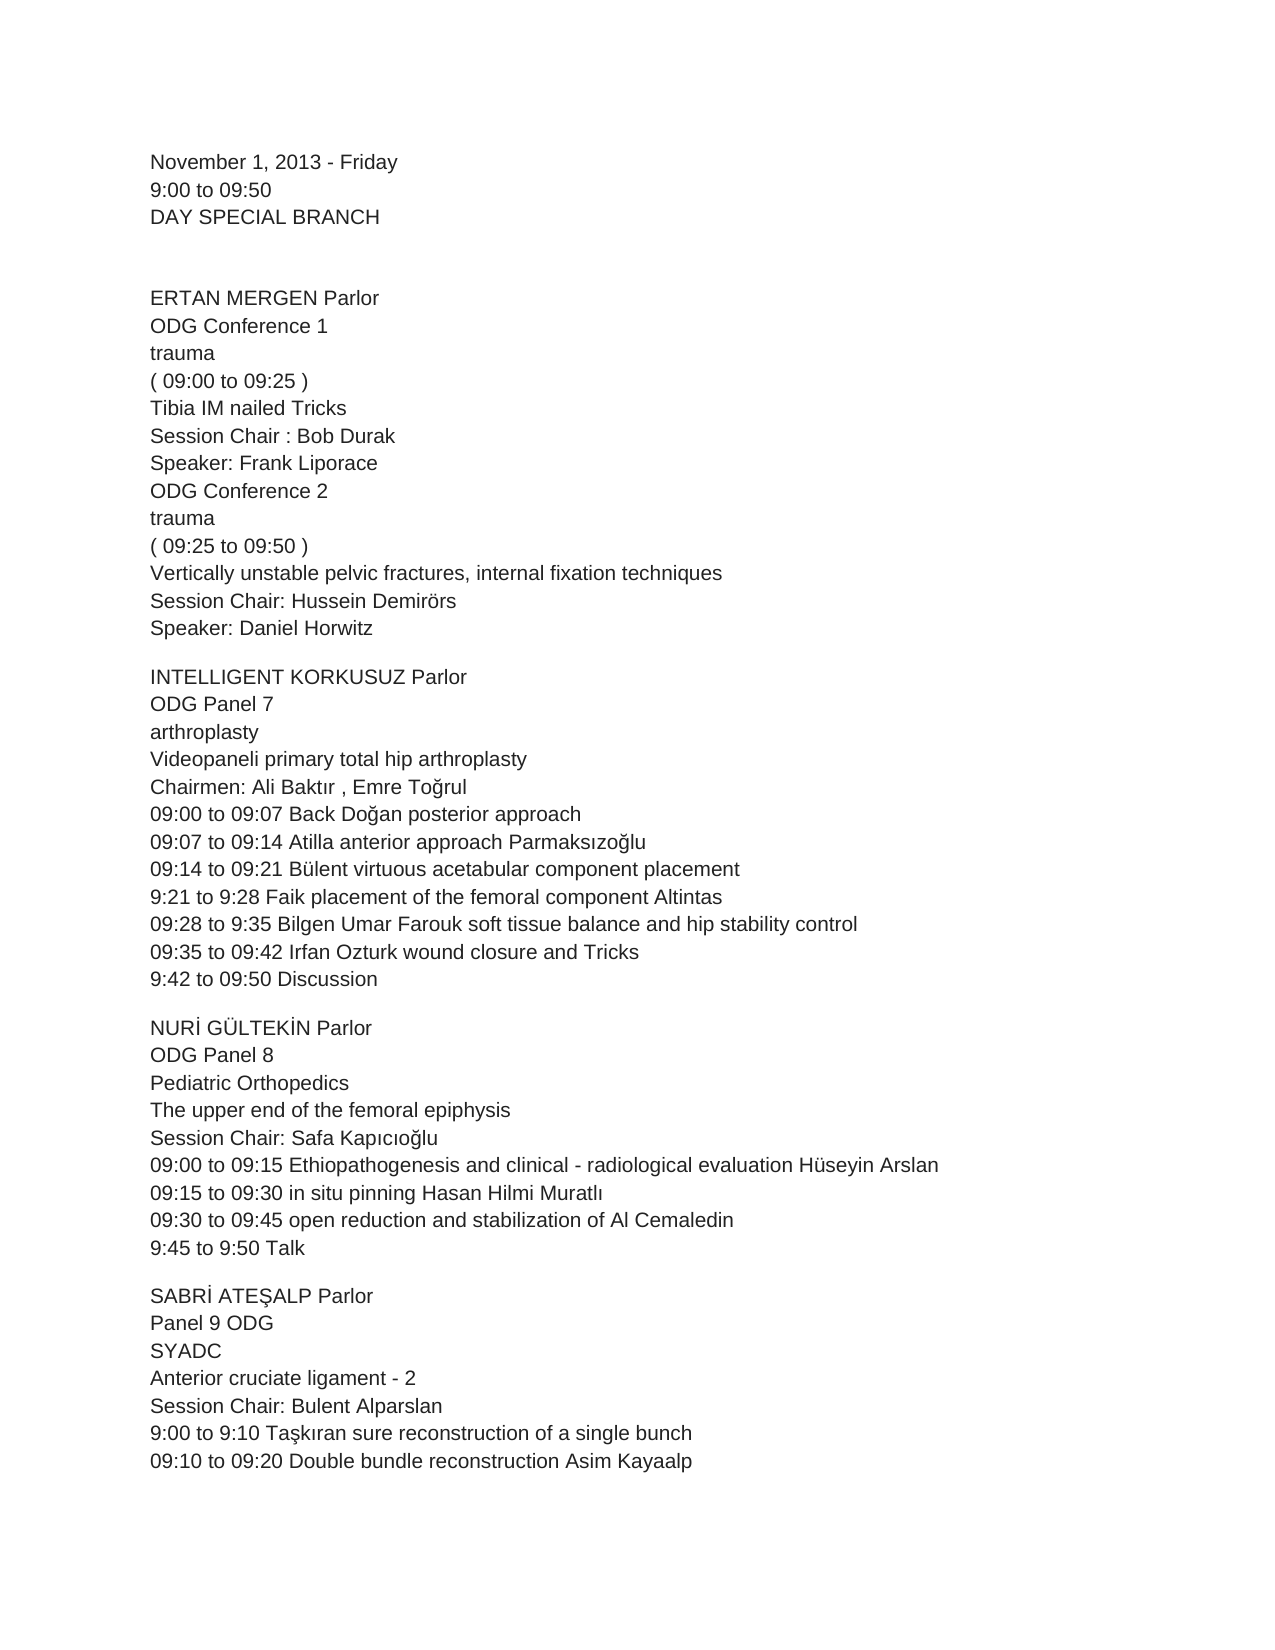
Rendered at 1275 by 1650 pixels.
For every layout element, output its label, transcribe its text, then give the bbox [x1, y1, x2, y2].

text INTELLIGENT KORKUSUZ Parlor ODG Panel 7 arthroplasty Videopaneli primary total hip arthroplasty Chairmen: Ali Baktır , Emre Toğrul 09:00 to 09:07 Back Doğan posterior approach 09:07 to 09:14 Atilla anterior approach Parmaksızoğlu 09:14 to 09:21 Bülent virtuous acetabular component placement 9:21 to 9:28 Faik placement of the femoral component Altintas 09:28 to 9:35 Bilgen Umar Farouk soft tissue balance and hip stability control 09:35 to 09:42 Irfan Ozturk wound closure and Tricks 9:42 to 09:50 Discussion [150, 664, 1125, 991]
text ERTAN MERGEN Parlor ODG Conference 1 trauma ( 09:00 to 09:25 ) Tibia IM nailed Tricks Session Chair : Bob Durak Speaker: Frank Liporace ODG Conference 2 trauma ( 09:25 to 09:50 ) Vertically unstable pelvic fractures, internal fixation techniques Session Chair: Hussein Demirörs Speaker: Daniel Horwitz [150, 286, 1125, 640]
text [150, 1284, 1125, 1473]
text November 1, 2013 - Friday 9:00 to 09:50 DAY SPECIAL BRANCH [150, 150, 1125, 261]
text NURİ GÜLTEKİN Parlor ODG Panel 8 Pediatric Orthopedics The upper end of the femoral epiphysis Session Chair: Safa Kapıcıoğlu 09:00 to 09:15 Ethiopathogenesis and clinical - radiological evaluation Hüseyin Arslan 09:15 to 09:30 in situ pinning Hasan Hilmi Muratlı 09:30 to 09:45 open reduction and stabilization of Al Cemaledin 9:45 to 9:50 Talk [150, 1015, 1125, 1259]
